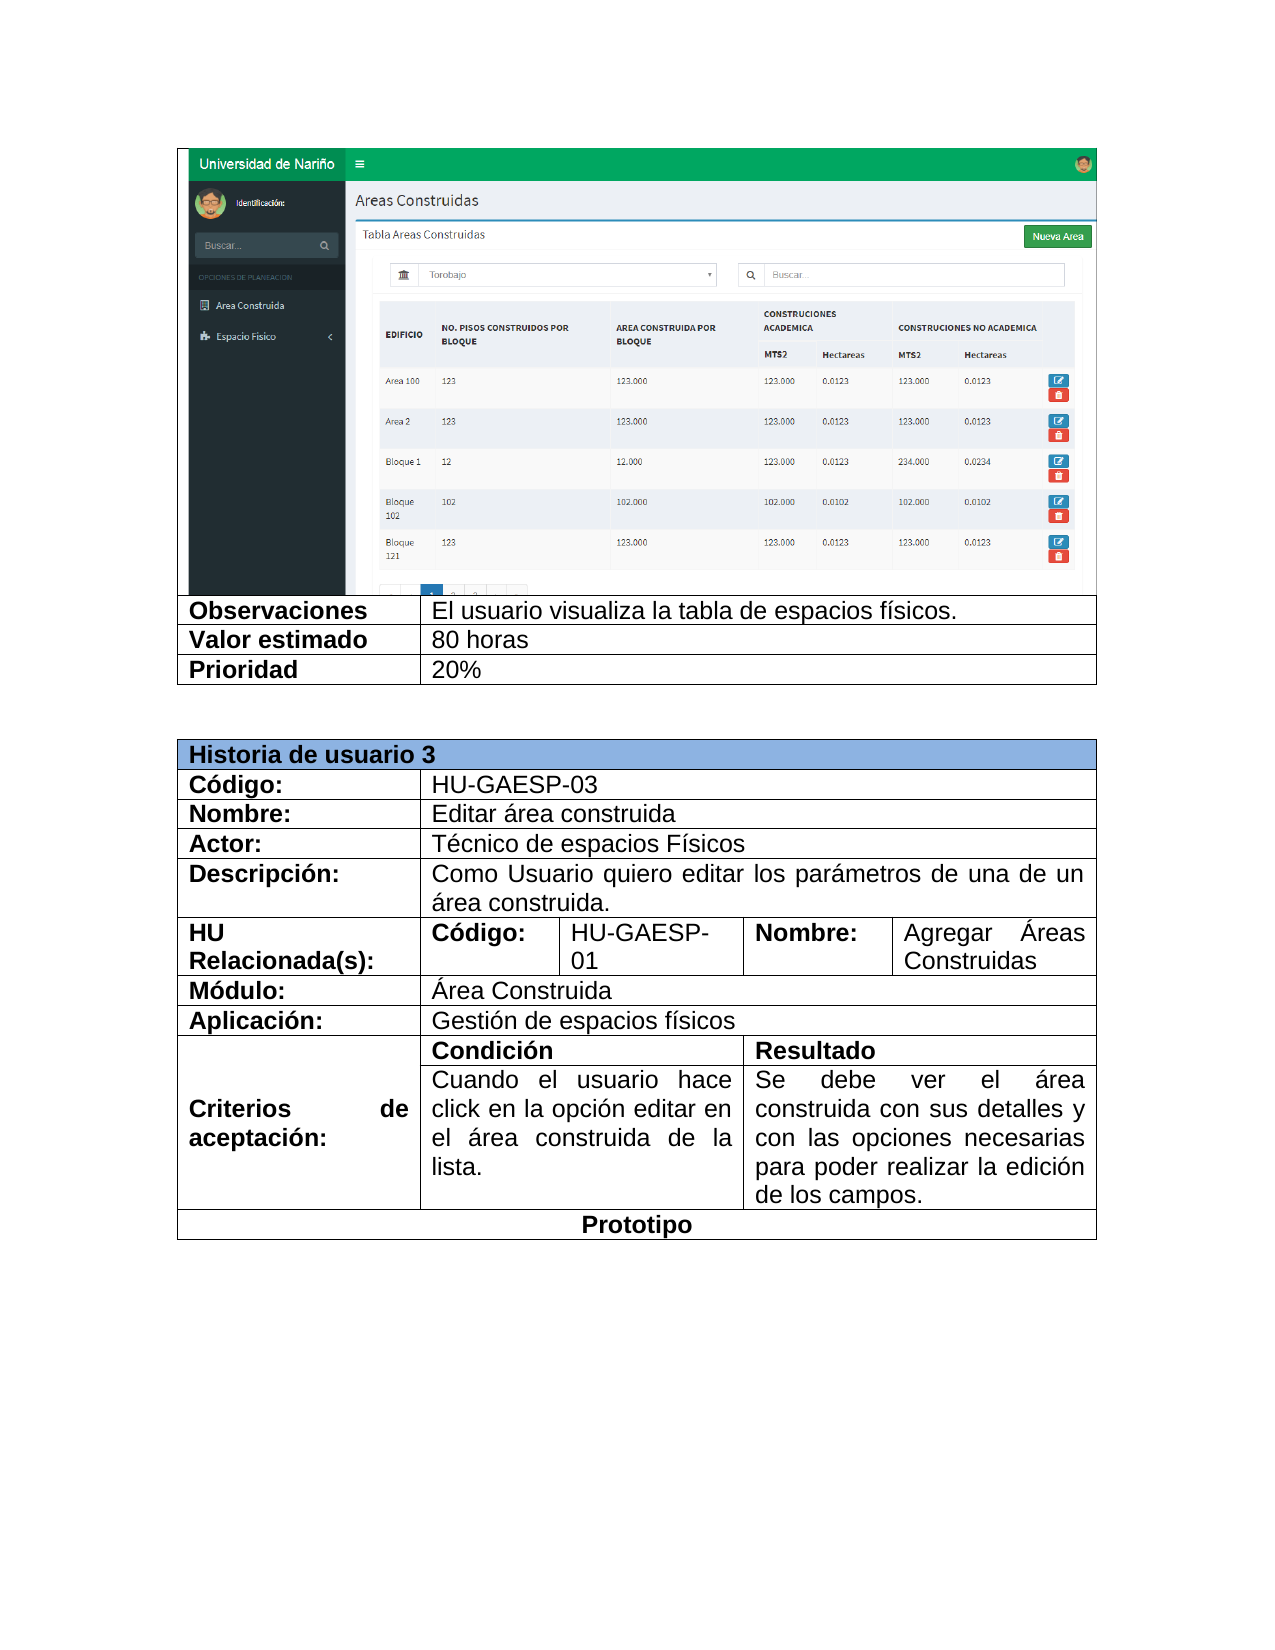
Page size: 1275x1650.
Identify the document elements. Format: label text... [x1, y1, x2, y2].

table_cell Cuando el usuario hace click en la opción editar en el área construida de la lista. [421, 1066, 743, 1209]
table_cell Resultado [744, 1036, 1096, 1064]
picture [188, 148, 1097, 595]
table_cell El usuario visualiza la tabla de espacios físicos. [421, 596, 1096, 624]
table_cell Gestión de espacios físicos [421, 1006, 1096, 1035]
table_cell Se debe ver el área construida con sus detalles y con las opciones necesarias para poder realizar la edición de los campos. [744, 1066, 1096, 1209]
table_cell 20% [421, 655, 1096, 684]
table_cell Editar área construida [421, 800, 1096, 828]
table_cell Valor estimado [178, 625, 420, 654]
table_cell HU-GAESP-01 [560, 918, 743, 975]
table_cell Condición [421, 1036, 743, 1064]
table_cell Prototipo [178, 1210, 1096, 1239]
table_cell Área Construida [421, 976, 1096, 1005]
table_cell Módulo: [178, 976, 420, 1005]
table_cell Descripción: [178, 859, 420, 917]
table_cell HU Relacionada(s): [178, 918, 420, 975]
table_cell Código: [178, 770, 420, 798]
table_cell Código: [421, 918, 559, 975]
table_cell Agregar Áreas Construidas [893, 918, 1096, 975]
table_cell Actor: [178, 829, 420, 858]
table_cell Criterios de aceptación: [178, 1036, 420, 1209]
table_header Historia de usuario 3 [178, 740, 1096, 769]
table_cell Nombre: [178, 800, 420, 828]
table_cell Prioridad [178, 655, 420, 684]
table_cell Observaciones [178, 596, 420, 624]
table_cell HU-GAESP-03 [421, 770, 1096, 798]
table_cell 80 horas [421, 625, 1096, 654]
table_cell [178, 149, 188, 594]
table_cell Aplicación: [178, 1006, 420, 1035]
table_cell Como Usuario quiero editar los parámetros de una de un área construida. [421, 859, 1096, 917]
table_cell Técnico de espacios Físicos [421, 829, 1096, 858]
table_cell Nombre: [744, 918, 892, 975]
